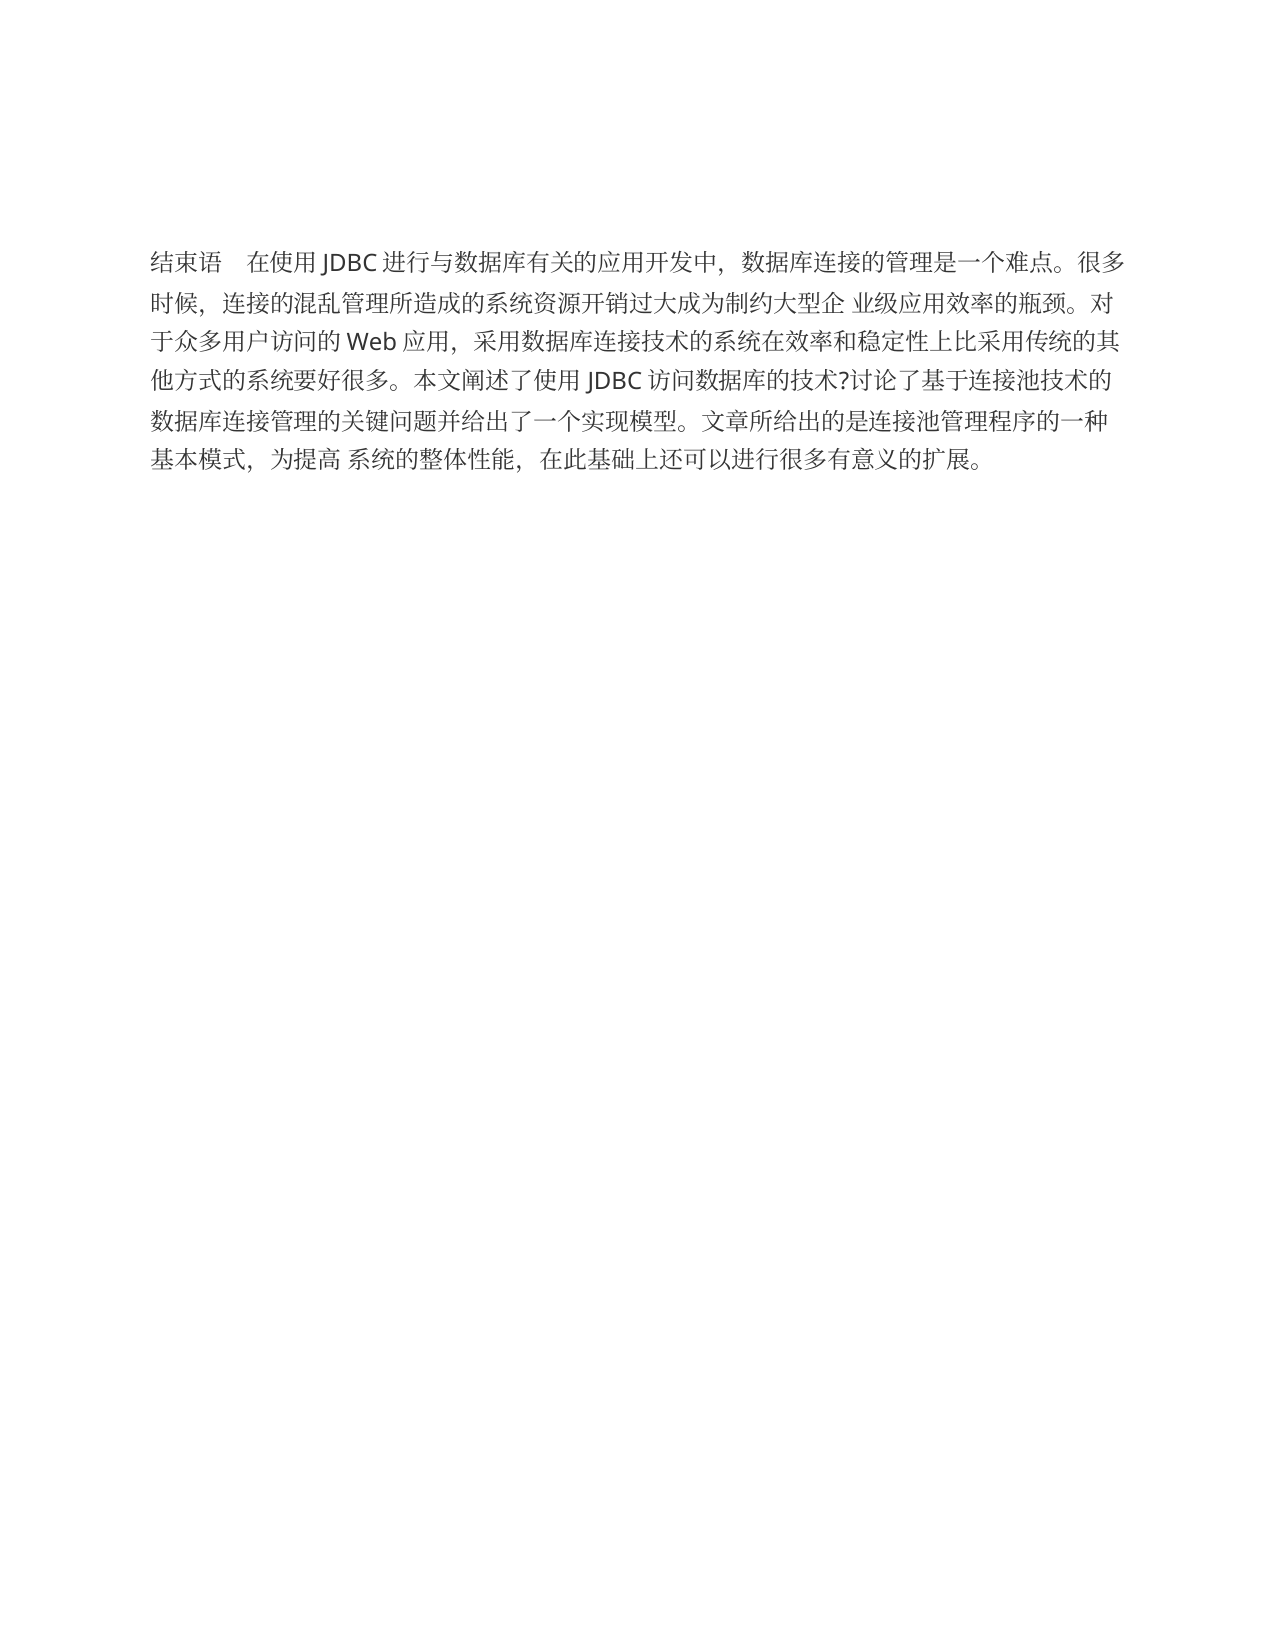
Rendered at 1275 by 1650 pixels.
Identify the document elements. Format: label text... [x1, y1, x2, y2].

text 结束语 在使用JDBC进行与数据库有关的应用开发中，数据库连接的管理是一个难点。很多时候，连接的混乱管理所造成的系统资源开销过大成为制约大型企 业级应用效率的瓶颈。对于众多用户访问的Web应用，采用数据库连接技术的系统在效率和稳定性上比采用传统的其他方式的系统要好很多。本文阐述了使用 JDBC访问数据库的技术?讨论了基于连接池技术的数据库连接管理的关键问题并给出了一个实现模型。文章所给出的是连接池管理程序的一种基本模式，为提高 系统的整体性能，在此基础上还可以进行很多有意义的扩展。 [150, 240, 1125, 474]
